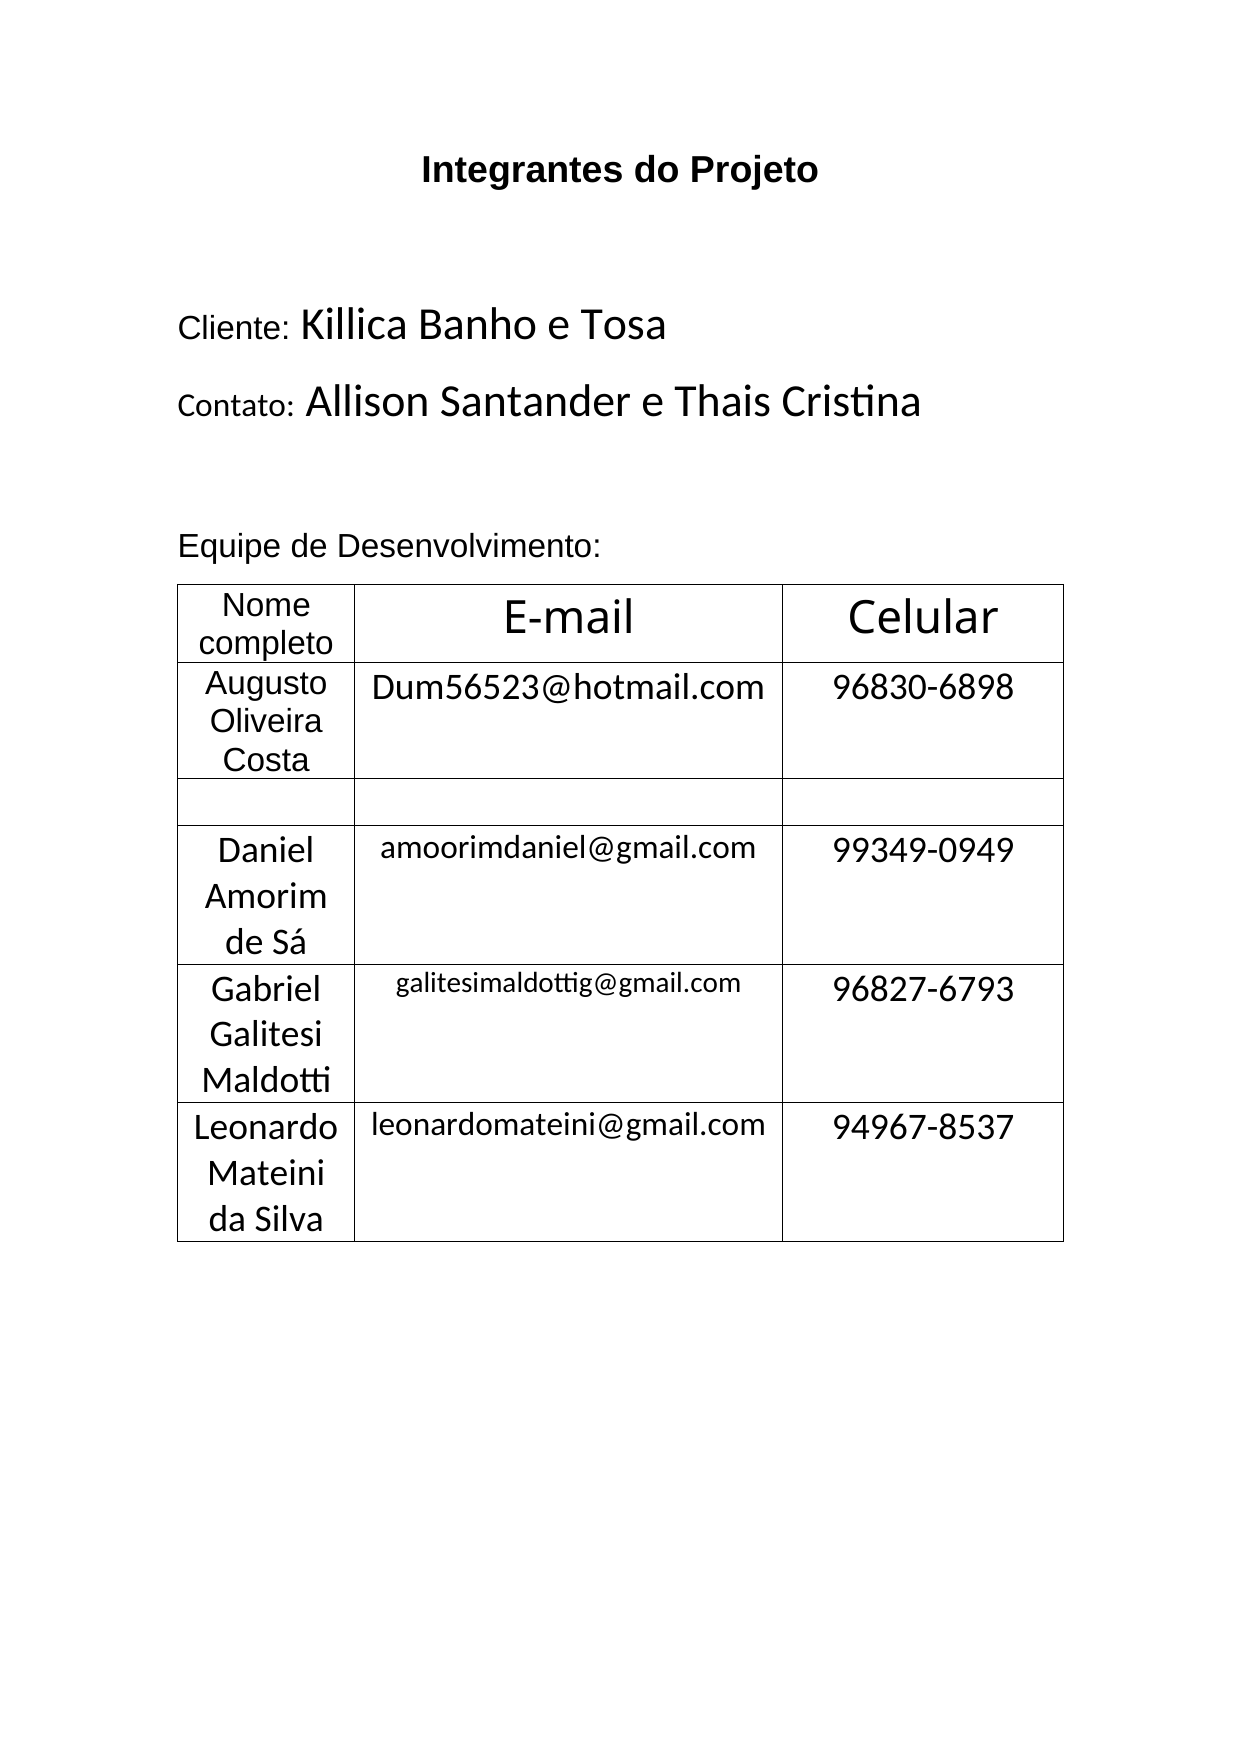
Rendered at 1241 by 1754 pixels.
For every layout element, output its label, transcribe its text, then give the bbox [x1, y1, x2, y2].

table_cell 99349-0949 [783, 826, 1063, 963]
table_cell 96827-6793 [783, 965, 1063, 1102]
table_cell 96830-6898 [783, 663, 1063, 778]
table_cell 94967-8537 [783, 1103, 1063, 1241]
table_cell [783, 779, 1063, 825]
table_cell [355, 779, 782, 825]
table_cell Daniel Amorim de Sá [178, 826, 354, 963]
table_header E-mail [355, 585, 782, 662]
table_cell Gabriel Galitesi Maldotti [178, 965, 354, 1102]
table_cell Leonardo Mateini da Silva [178, 1103, 354, 1241]
table_cell Dum56523@hotmail.com [355, 663, 782, 778]
text Equipe de Desenvolvimento: [177, 526, 1063, 564]
table_header Celular [783, 585, 1063, 662]
text Cliente: Killica Banho e Tosa [177, 295, 1063, 351]
table_cell leonardomateini@gmail.com [355, 1103, 782, 1241]
table_cell amoorimdaniel@gmail.com [355, 826, 782, 963]
text Integrantes do Projeto [177, 148, 1063, 191]
table_cell Augusto Oliveira Costa [178, 663, 354, 778]
table_cell galitesimaldottig@gmail.com [355, 965, 782, 1102]
table_header Nome completo [178, 585, 354, 662]
text Contato: Allison Santander e Thais Cristina [177, 372, 1063, 428]
table_cell [178, 779, 354, 825]
